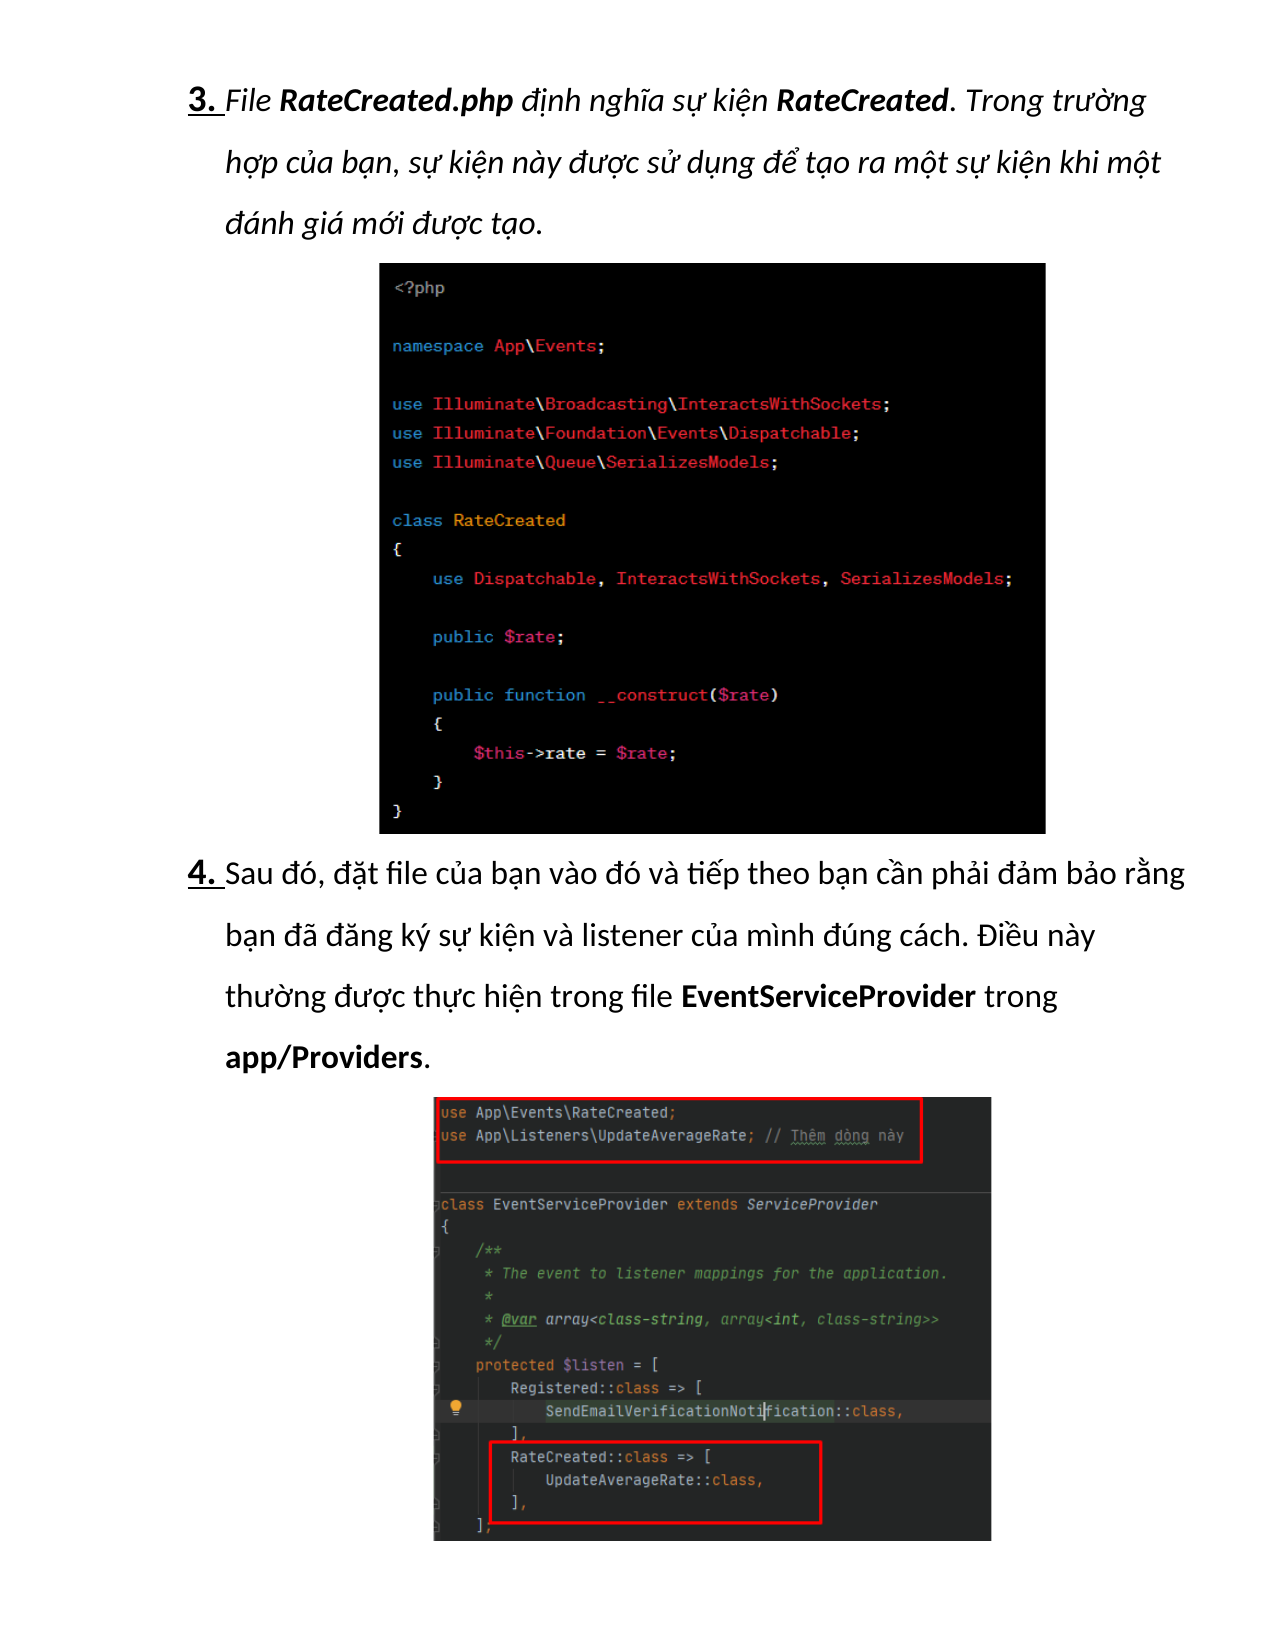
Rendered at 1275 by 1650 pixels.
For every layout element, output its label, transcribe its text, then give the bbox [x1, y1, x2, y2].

picture [379, 263, 1046, 834]
list Sau đó, đặt file của bạn vào đó và tiếp theo bạn cần phải đảm bảo rằng bạn đã đăng ký sự kiện và listener của mình đúng cách. Điều này thường được thực hiện trong file EventServiceProvider trong app/Providers. [187, 848, 1200, 1077]
list File RateCreated.php định nghĩa sự kiện RateCreated. Trong trường hợp của bạn, sự kiện này được sử dụng để tạo ra một sự kiện khi một đánh giá mới được tạo. [187, 75, 1200, 243]
picture [433, 1097, 992, 1541]
